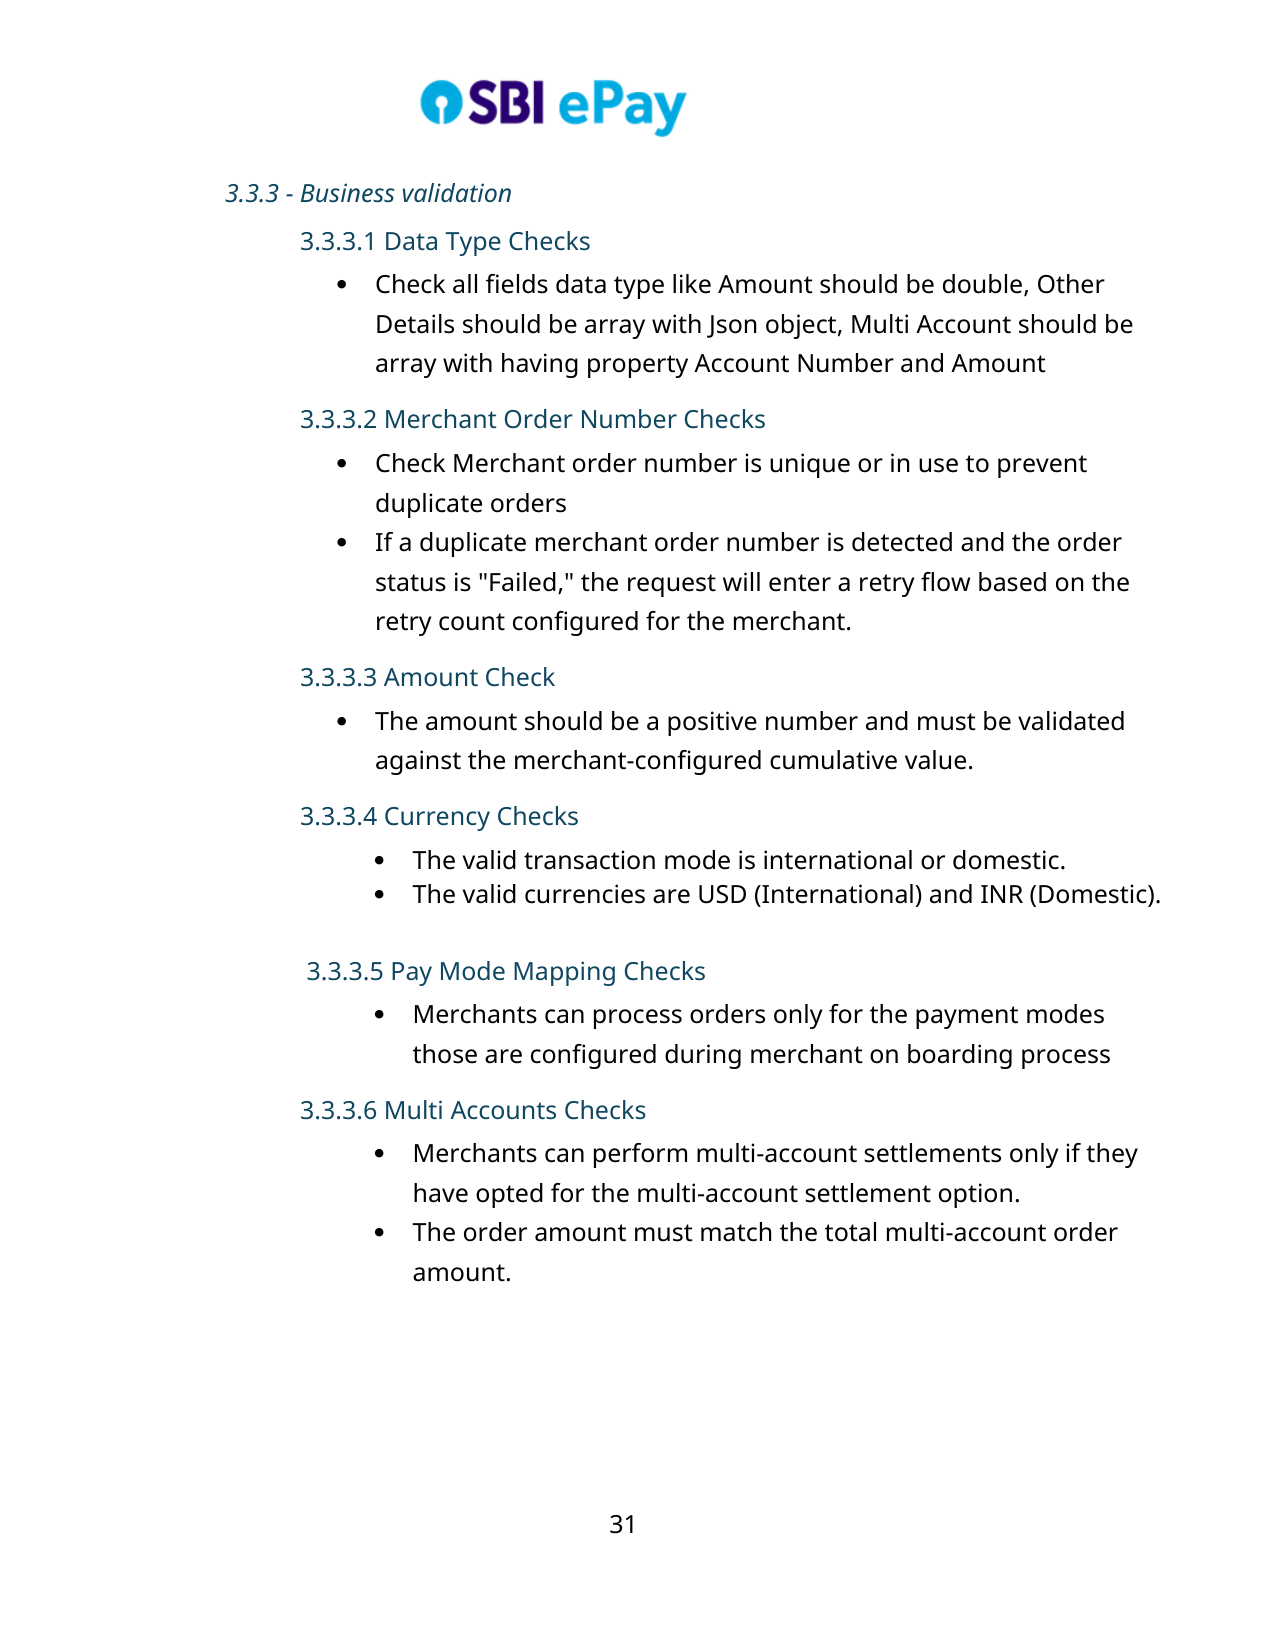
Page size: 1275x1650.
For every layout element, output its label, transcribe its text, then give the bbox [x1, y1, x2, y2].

subtitle 3.3.3.2 Merchant Order Number Checks [225, 402, 1172, 436]
picture [411, 75, 714, 142]
list The amount should be a positive number and must be validated against the merchant-configured cumulative value. [337, 703, 1172, 777]
list Check all fields data type like Amount should be double, Other Details should be array with Json object, Multi Account should be array with having property Account Number and Amount [337, 267, 1172, 380]
subtitle 3.3.3.1 Data Type Checks [225, 223, 1172, 257]
list The valid transaction mode is international or domestic. [375, 843, 1172, 877]
subtitle 3.3.3.4 Currency Checks [225, 799, 1172, 833]
list If a duplicate merchant order number is detected and the order status is "Failed," the request will enter a retry flow based on the retry count configured for the merchant. [337, 525, 1172, 638]
subtitle 3.3.3.6 Multi Accounts Checks [300, 1092, 1172, 1127]
list Merchants can process orders only for the payment modes those are configured during merchant on boarding process [375, 997, 1172, 1070]
list Merchants can perform multi-account settlements only if they have opted for the multi-account settlement option. [375, 1136, 1172, 1210]
list The order amount must match the total multi-account order amount. [375, 1215, 1172, 1289]
list Check Merchant order number is unique or in use to prevent duplicate orders [337, 446, 1172, 519]
subtitle 3.3.3.3 Amount Check [225, 660, 1172, 694]
subtitle 3.3.3 - Business validation [225, 176, 1172, 209]
subtitle 3.3.3.5 Pay Mode Mapping Checks [225, 953, 1172, 987]
list The valid currencies are USD (International) and INR (Domestic). [375, 877, 1172, 911]
